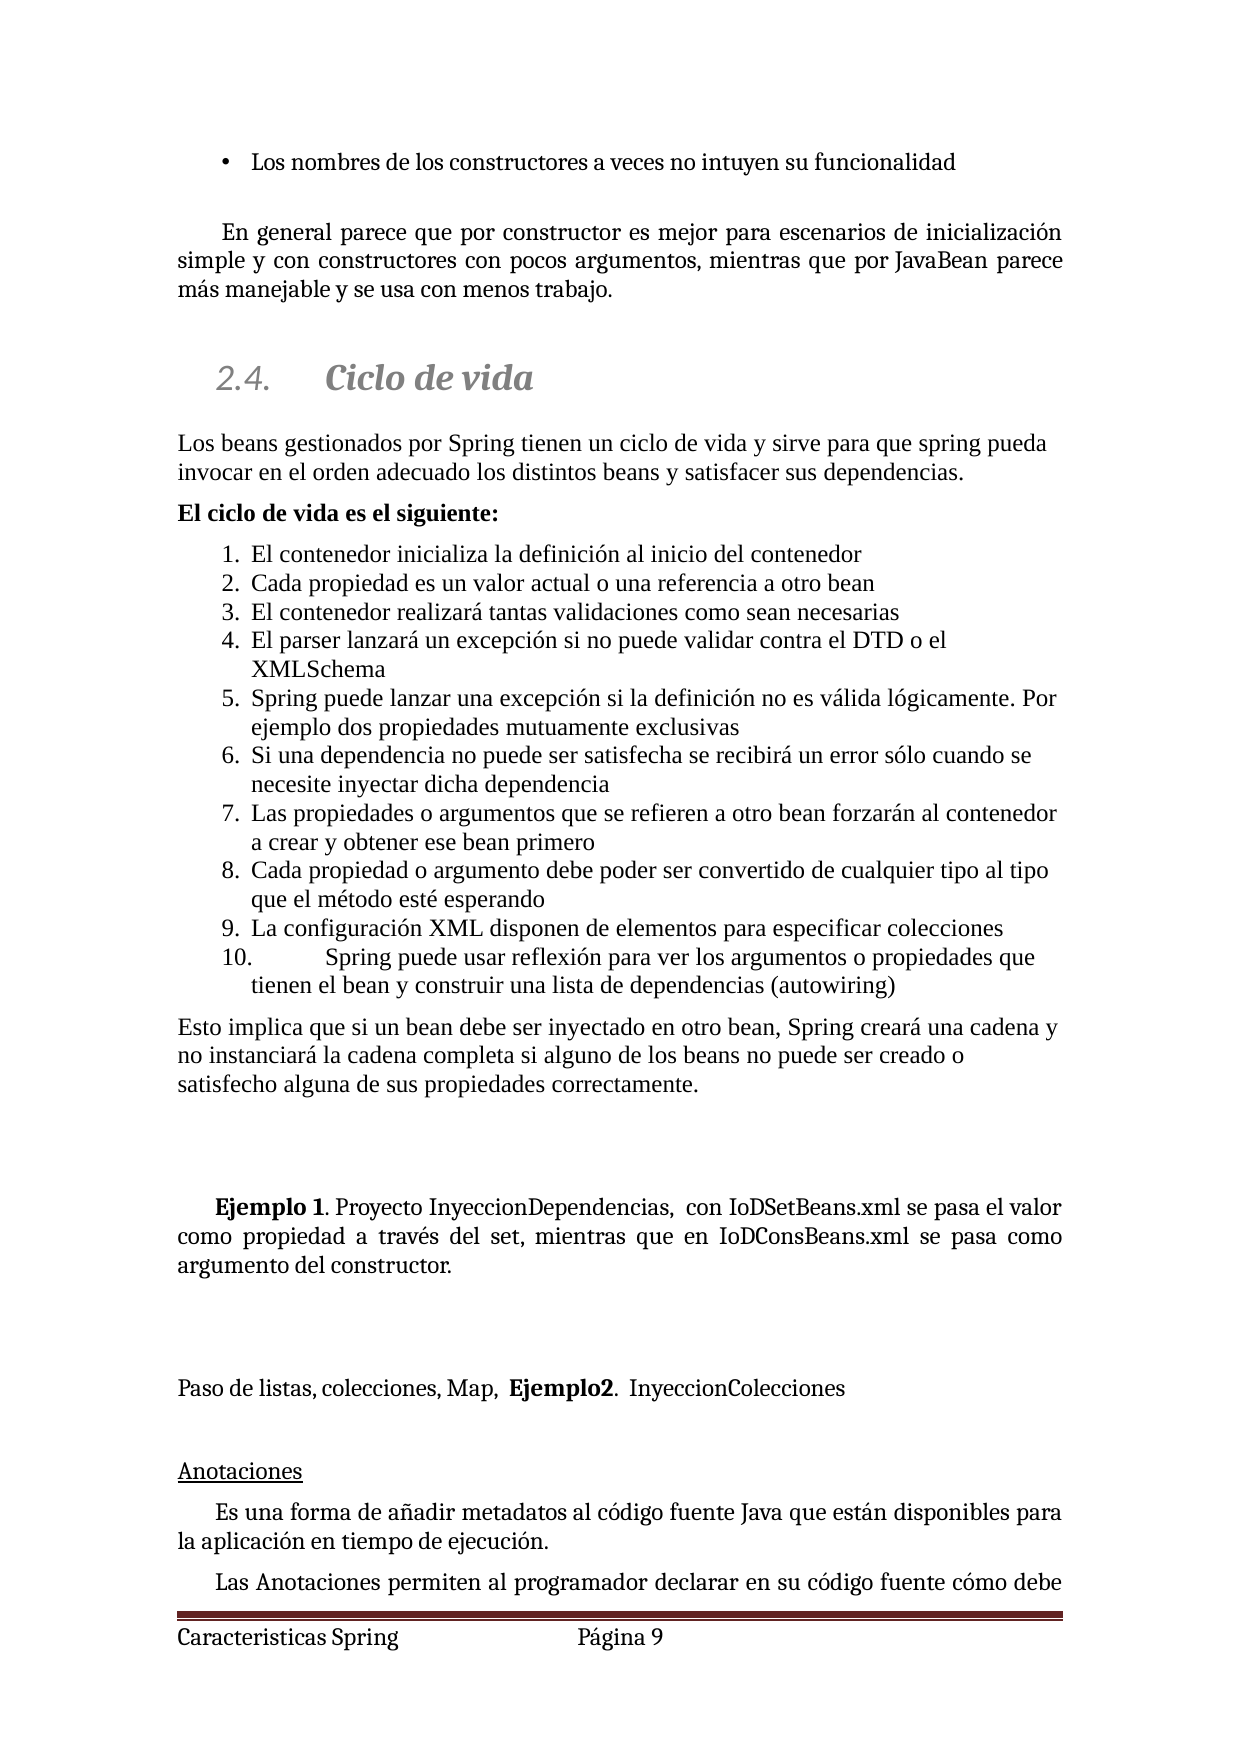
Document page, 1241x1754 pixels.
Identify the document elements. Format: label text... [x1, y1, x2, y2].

text En general parece que por constructor es mejor para escenarios de inicialización simple y con constructores con pocos argumentos, mientras que por JavaBean parece más manejable y se usa con menos trabajo. [177, 218, 1063, 304]
text Es una forma de añadir metadatos al código fuente Java que están disponibles para la aplicación en tiempo de ejecución. [177, 1498, 1063, 1556]
list Si una dependencia no puede ser satisfecha se recibirá un error sólo cuando se necesite inyectar dicha dependencia [221, 741, 1063, 798]
list El parser lanzará un excepción si no puede validar contra el DTD o el XMLSchema [221, 626, 1063, 683]
text Ejemplo 1. Proyecto InyeccionDependencias, con IoDSetBeans.xml se pasa el valor como propiedad a través del set, mientras que en IoDConsBeans.xml se pasa como argumento del constructor. [177, 1193, 1063, 1279]
list Cada propiedad es un valor actual o una referencia a otro bean [221, 568, 1063, 597]
text El ciclo de vida es el siguiente: [177, 498, 1063, 527]
text Anotaciones [177, 1457, 1063, 1486]
list Spring puede lanzar una excepción si la definición no es válida lógicamente. Por ejemplo dos propiedades mutuamente exclusivas [221, 683, 1063, 741]
list Spring puede usar reflexión para ver los argumentos o propiedades que tienen el bean y construir una lista de dependencias (autowiring) [221, 942, 1063, 999]
list La configuración XML disponen de elementos para especificar colecciones [221, 913, 1063, 942]
text Los beans gestionados por Spring tienen un ciclo de vida y sirve para que spring pueda invocar en el orden adecuado los distintos beans y satisfacer sus dependencias. [177, 428, 1063, 486]
list Las propiedades o argumentos que se refieren a otro bean forzarán al contenedor a crear y obtener ese bean primero [221, 798, 1063, 856]
subtitle Ciclo de vida [215, 353, 1063, 399]
text Paso de listas, colecciones, Map, Ejemplo2. InyeccionColecciones [177, 1374, 1063, 1403]
list El contenedor inicializa la definición al inicio del contenedor [221, 539, 1063, 568]
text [177, 1568, 1063, 1597]
list El contenedor realizará tantas validaciones como sean necesarias [221, 597, 1063, 626]
list Los nombres de los constructores a veces no intuyen su funcionalidad [221, 148, 1063, 176]
text Esto implica que si un bean debe ser inyectado en otro bean, Spring creará una cadena y no instanciará la cadena completa si alguno de los beans no puede ser creado o satisfecho alguna de sus propiedades correctamente. [177, 1012, 1063, 1098]
list Cada propiedad o argumento debe poder ser convertido de cualquier tipo al tipo que el método esté esperando [221, 856, 1063, 913]
